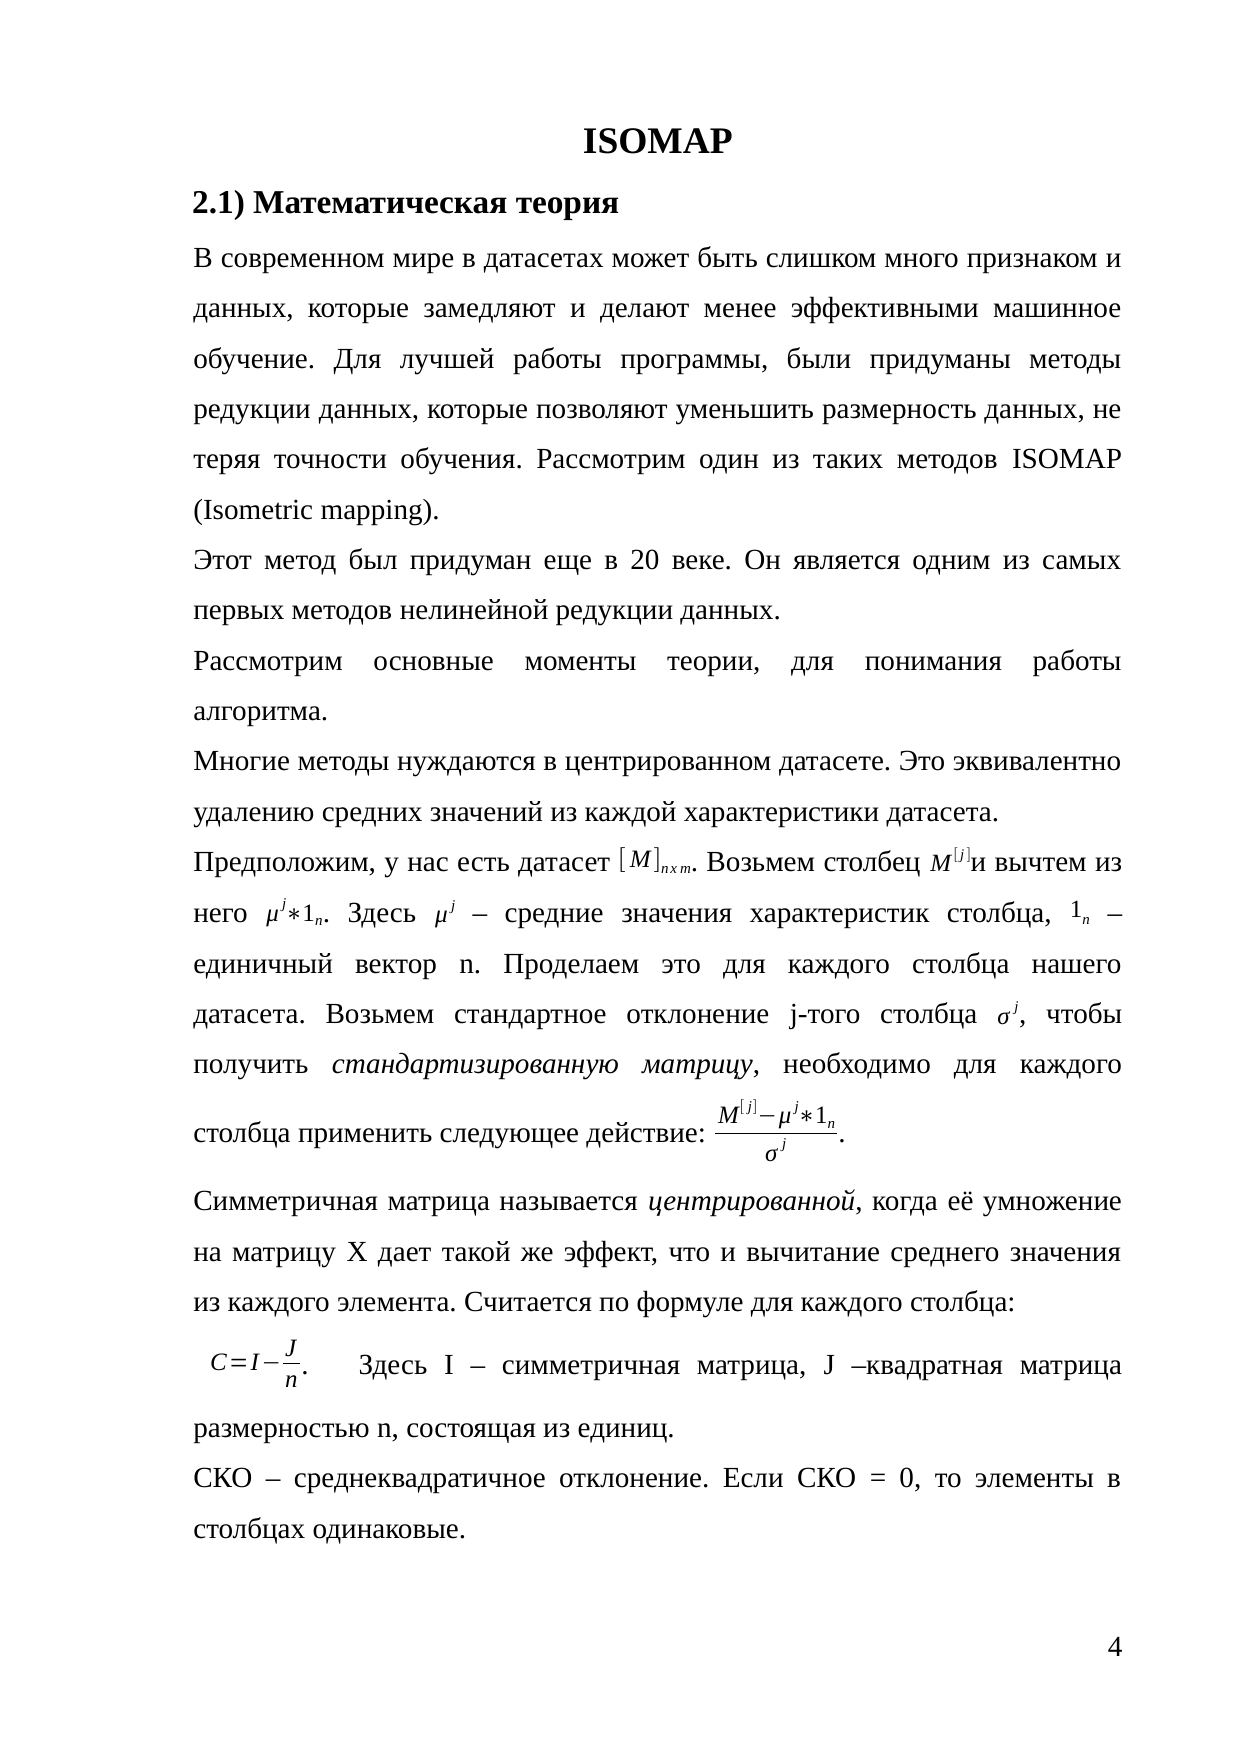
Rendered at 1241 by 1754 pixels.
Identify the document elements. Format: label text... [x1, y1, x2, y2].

text 2.1) Математическая теория [118, 183, 1122, 221]
text Предположим, у нас есть датасет . Возьмем столбец и вычтем из него . Здесь – средние значения характеристик столбца, – единичный вектор n. Проделаем это для каждого столбца нашего датасета. Возьмем стандартное отклонение j-того столбца , чтобы получить стандартизированную матрицу, необходимо для каждого столбца применить следующее действие: . [193, 844, 1122, 1167]
text Симметричная матрица называется центрированной, когда её умножение на матрицу X дает такой же эффект, что и вычитание среднего значения из каждого элемента. Считается по формуле для каждого столбца: [193, 1183, 1122, 1318]
text В современном мире в датасетах может быть слишком много признаком и данных, которые замедляют и делают менее эффективными машинное обучение. Для лучшей работы программы, были придуманы методы редукции данных, которые позволяют уменьшить размерность данных, не теряя точности обучения. Рассмотрим один из таких методов ISOMAP (Isometric mapping). [193, 240, 1122, 525]
text СКО – среднеквадратичное отклонение. Если СКО = 0, то элементы в столбцах одинаковые. [193, 1461, 1122, 1544]
text Этот метод был придуман еще в 20 веке. Он является одним из самых первых методов нелинейной редукции данных. [193, 542, 1122, 626]
text Рассмотрим основные моменты теории, для понимания работы алгоритма. [193, 643, 1122, 727]
text . Здесь I – симметричная матрица, J –квадратная матрица размерностью n, состоящая из единиц. [193, 1334, 1122, 1444]
text Многие методы нуждаются в центрированном датасете. Это эквивалентно удалению средних значений из каждой характеристики датасета. [193, 743, 1122, 827]
text ISOMAP [193, 118, 1122, 161]
